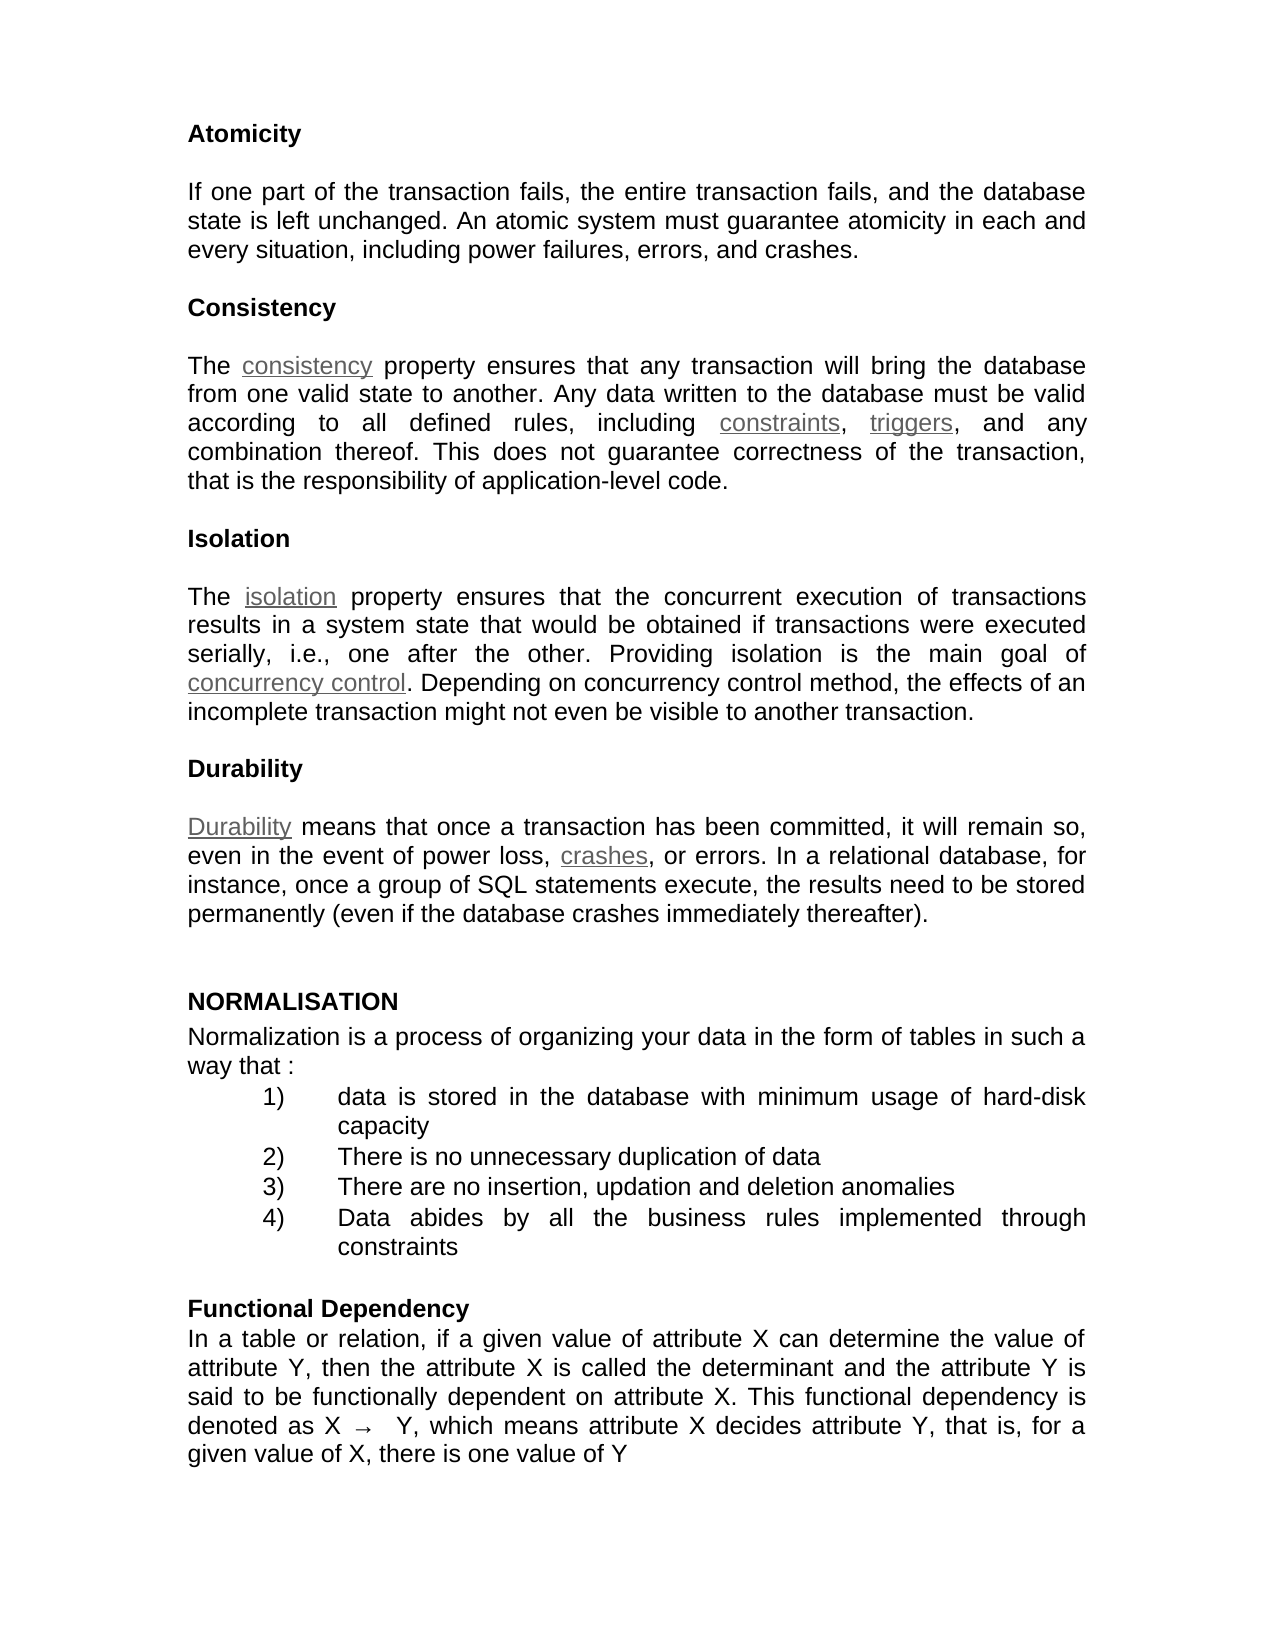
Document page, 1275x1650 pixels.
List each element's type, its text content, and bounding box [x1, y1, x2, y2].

text The isolation property ensures that the concurrent execution of transactions results in a system state that would be obtained if transactions were executed serially, i.e., one after the other. Providing isolation is the main goal of concurrency control. Depending on concurrency control method, the effects of an incomplete transaction might not even be visible to another transaction. [187, 581, 1087, 725]
text If one part of the transaction fails, the entire transaction fails, and the database state is left unchanged. An atomic system must guarantee atomicity in each and every situation, including power failures, errors, and crashes. [187, 177, 1087, 263]
text In a table or relation, if a given value of attribute X can determine the value of attribute Y, then the attribute X is called the determinant and the attribute Y is said to be functionally dependent on attribute X. This functional dependency is denoted as X → Y, which means attribute X decides attribute Y, that is, for a given value of X, there is one value of Y [187, 1324, 1087, 1468]
text NORMALISATION [187, 987, 1087, 1016]
text 4) Data abides by all the business rules implemented through constraints [262, 1203, 1087, 1261]
text Durability means that once a transaction has been committed, it will remain so, even in the event of power loss, crashes, or errors. In a relational database, for instance, once a group of SQL statements execute, the results need to be stored permanently (even if the database crashes immediately thereafter). [187, 812, 1087, 927]
text 3) There are no insertion, updation and deletion anomalies [262, 1172, 1087, 1201]
text The consistency property ensures that any transaction will bring the database from one valid state to another. Any data written to the database must be valid according to all defined rules, including constraints, triggers, and any combination thereof. This does not guarantee correctness of the transaction, that is the responsibility of application-level code. [187, 351, 1087, 494]
subtitle Atomicity [187, 119, 1087, 148]
subtitle Durability [187, 754, 1087, 783]
text 1) data is stored in the database with minimum usage of hard-disk capacity [262, 1082, 1087, 1139]
text 2) There is no unnecessary duplication of data [262, 1142, 1087, 1170]
subtitle Consistency [187, 293, 1087, 321]
subtitle Isolation [187, 523, 1087, 552]
text Normalization is a process of organizing your data in the form of tables in such a way that : [187, 1022, 1087, 1080]
text Functional Dependency [187, 1294, 1087, 1322]
